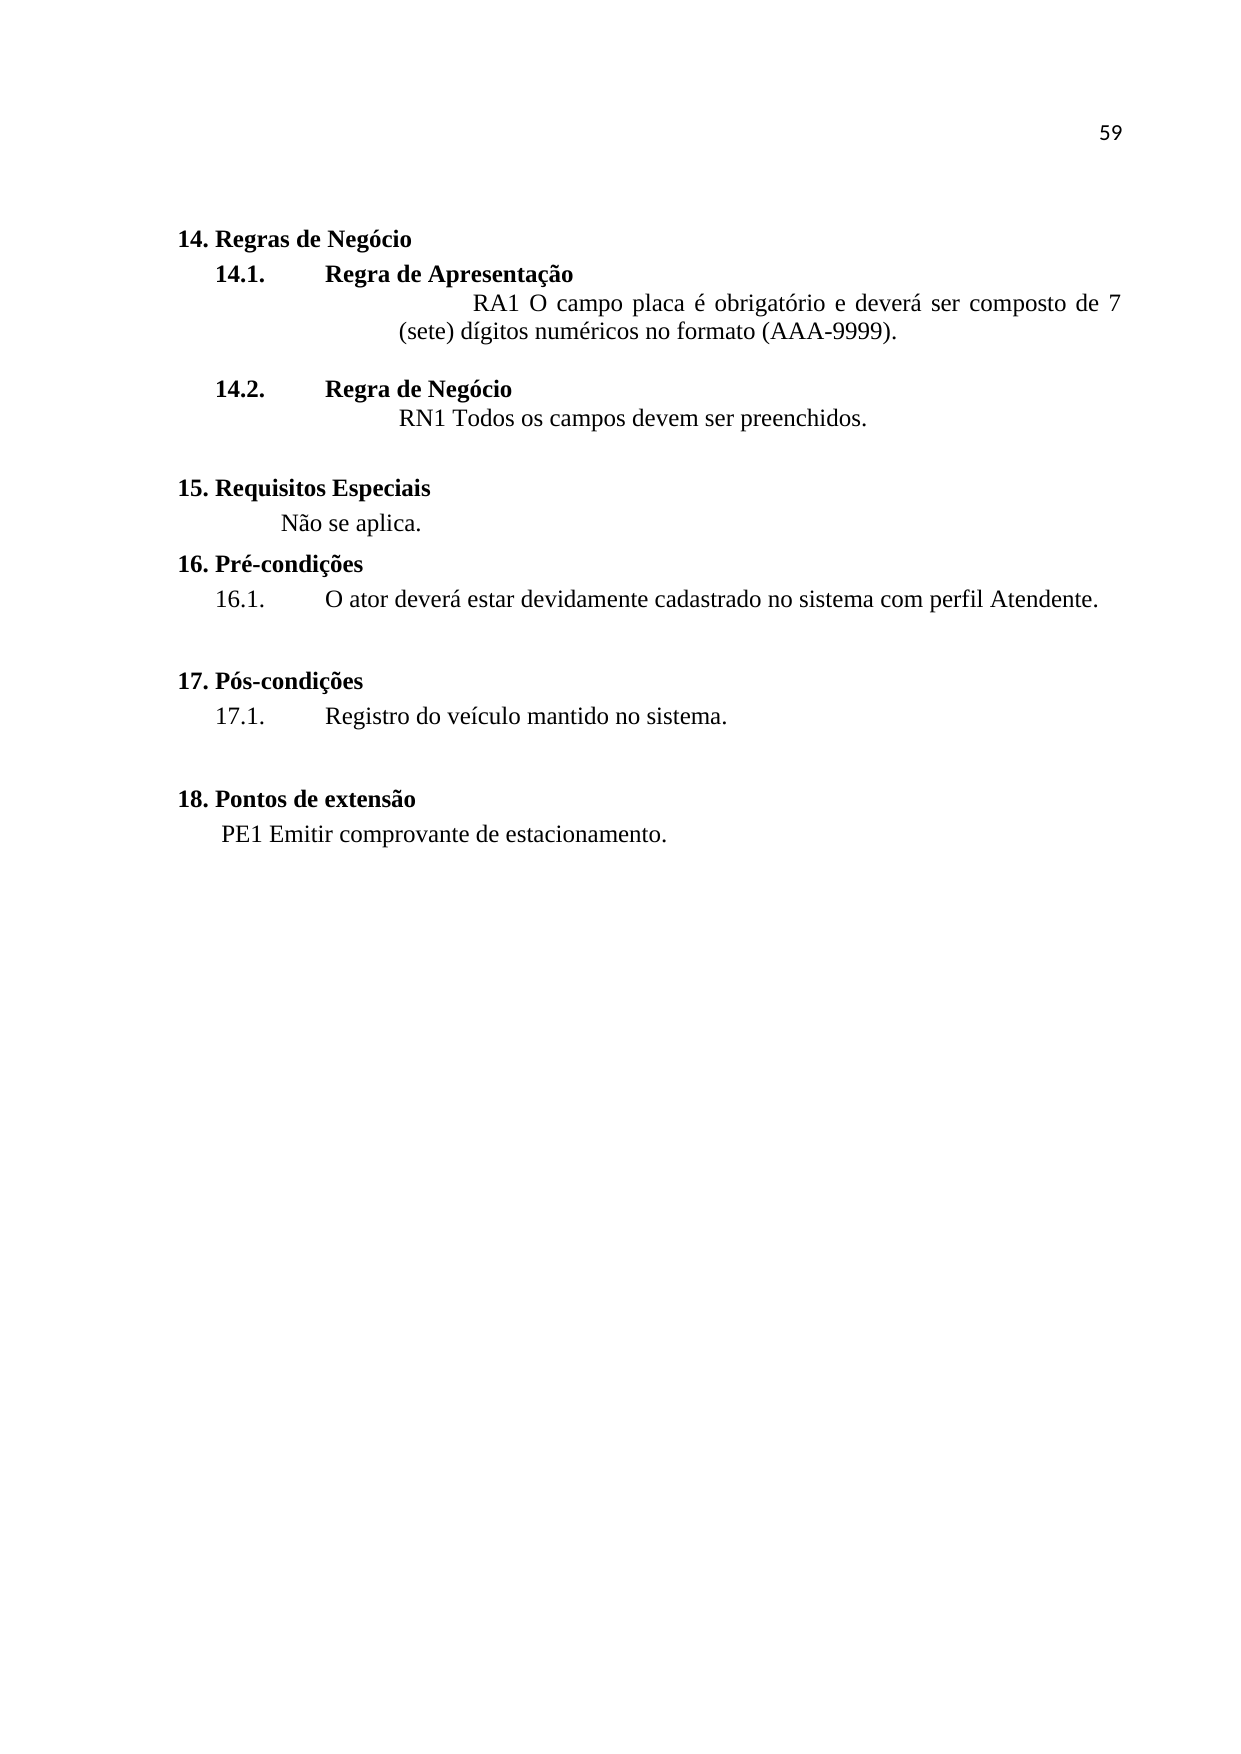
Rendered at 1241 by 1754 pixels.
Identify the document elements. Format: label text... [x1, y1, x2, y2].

list PE1 Emitir comprovante de estacionamento. [215, 819, 1122, 848]
subtitle O ator deverá estar devidamente cadastrado no sistema com perfil Atendente. [215, 584, 1122, 613]
list Regras de Negócio [177, 224, 1122, 253]
text RN1 Todos os campos devem ser preenchidos. [399, 403, 1122, 431]
list Não se aplica. [281, 508, 1122, 536]
subtitle Regra de Negócio [215, 374, 1122, 403]
subtitle Registro do veículo mantido no sistema. [215, 701, 1122, 730]
subtitle Requisitos Especiais [177, 473, 1122, 501]
list Pontos de extensão [177, 784, 1122, 813]
subtitle Regra de Apresentação [215, 259, 1122, 288]
list Pré-condições [177, 549, 1122, 578]
text RA1 O campo placa é obrigatório e deverá ser composto de 7 (sete) dígitos numéricos no formato (AAA-9999). [399, 288, 1122, 345]
list Pós-condições [177, 666, 1122, 695]
